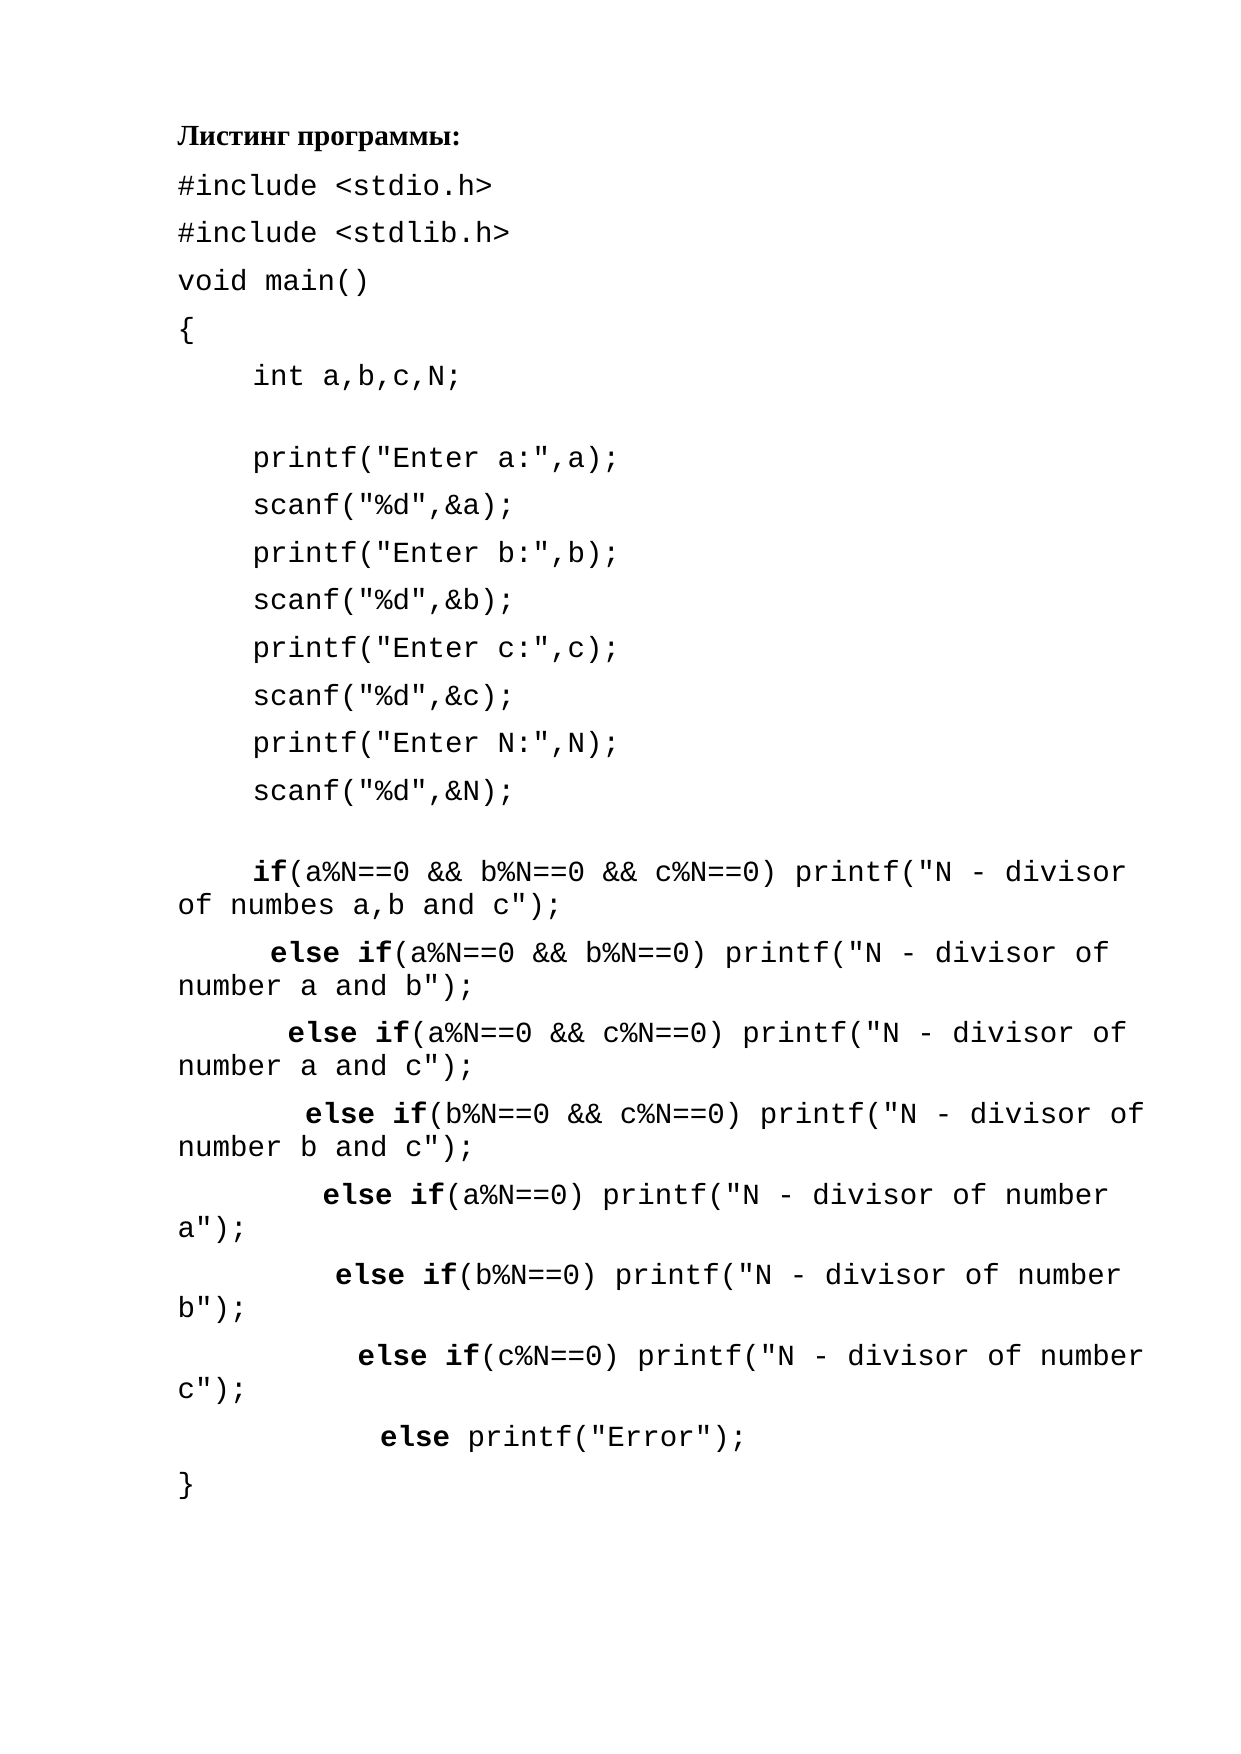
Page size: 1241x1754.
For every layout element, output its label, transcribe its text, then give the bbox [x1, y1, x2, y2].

text else if(a%N==0 && c%N==0) printf("N - divisor of number a and c"); [177, 1018, 1152, 1084]
text else if(b%N==0) printf("N - divisor of number b"); [177, 1260, 1152, 1326]
text printf("Enter c:",c); [177, 633, 1152, 666]
text void main() [177, 266, 1152, 299]
text } [177, 1469, 1152, 1502]
text if(a%N==0 && b%N==0 && c%N==0) printf("N - divisor of numbes a,b and c"); [177, 857, 1152, 923]
text printf("Enter a:",a); [177, 443, 1152, 476]
text printf("Enter b:",b); [177, 538, 1152, 571]
text else printf("Error"); [177, 1422, 1152, 1455]
text else if(a%N==0) printf("N - divisor of number a"); [177, 1180, 1152, 1246]
text printf("Enter N:",N); [177, 728, 1152, 761]
text int a,b,c,N; [177, 361, 1152, 394]
text scanf("%d",&b); [177, 586, 1152, 618]
text #include <stdlib.h> [177, 218, 1152, 252]
text else if(b%N==0 && c%N==0) printf("N - divisor of number b and c"); [177, 1099, 1152, 1165]
text scanf("%d",&c); [177, 681, 1152, 714]
text #include <stdio.h> [177, 171, 1152, 204]
text scanf("%d",&a); [177, 490, 1152, 523]
text { [177, 314, 1152, 347]
text else if(a%N==0 && b%N==0) printf("N - divisor of number a and b"); [177, 938, 1152, 1004]
text scanf("%d",&N); [177, 776, 1152, 809]
text else if(c%N==0) printf("N - divisor of number c"); [177, 1341, 1152, 1407]
text Листинг программы: [177, 118, 1152, 152]
